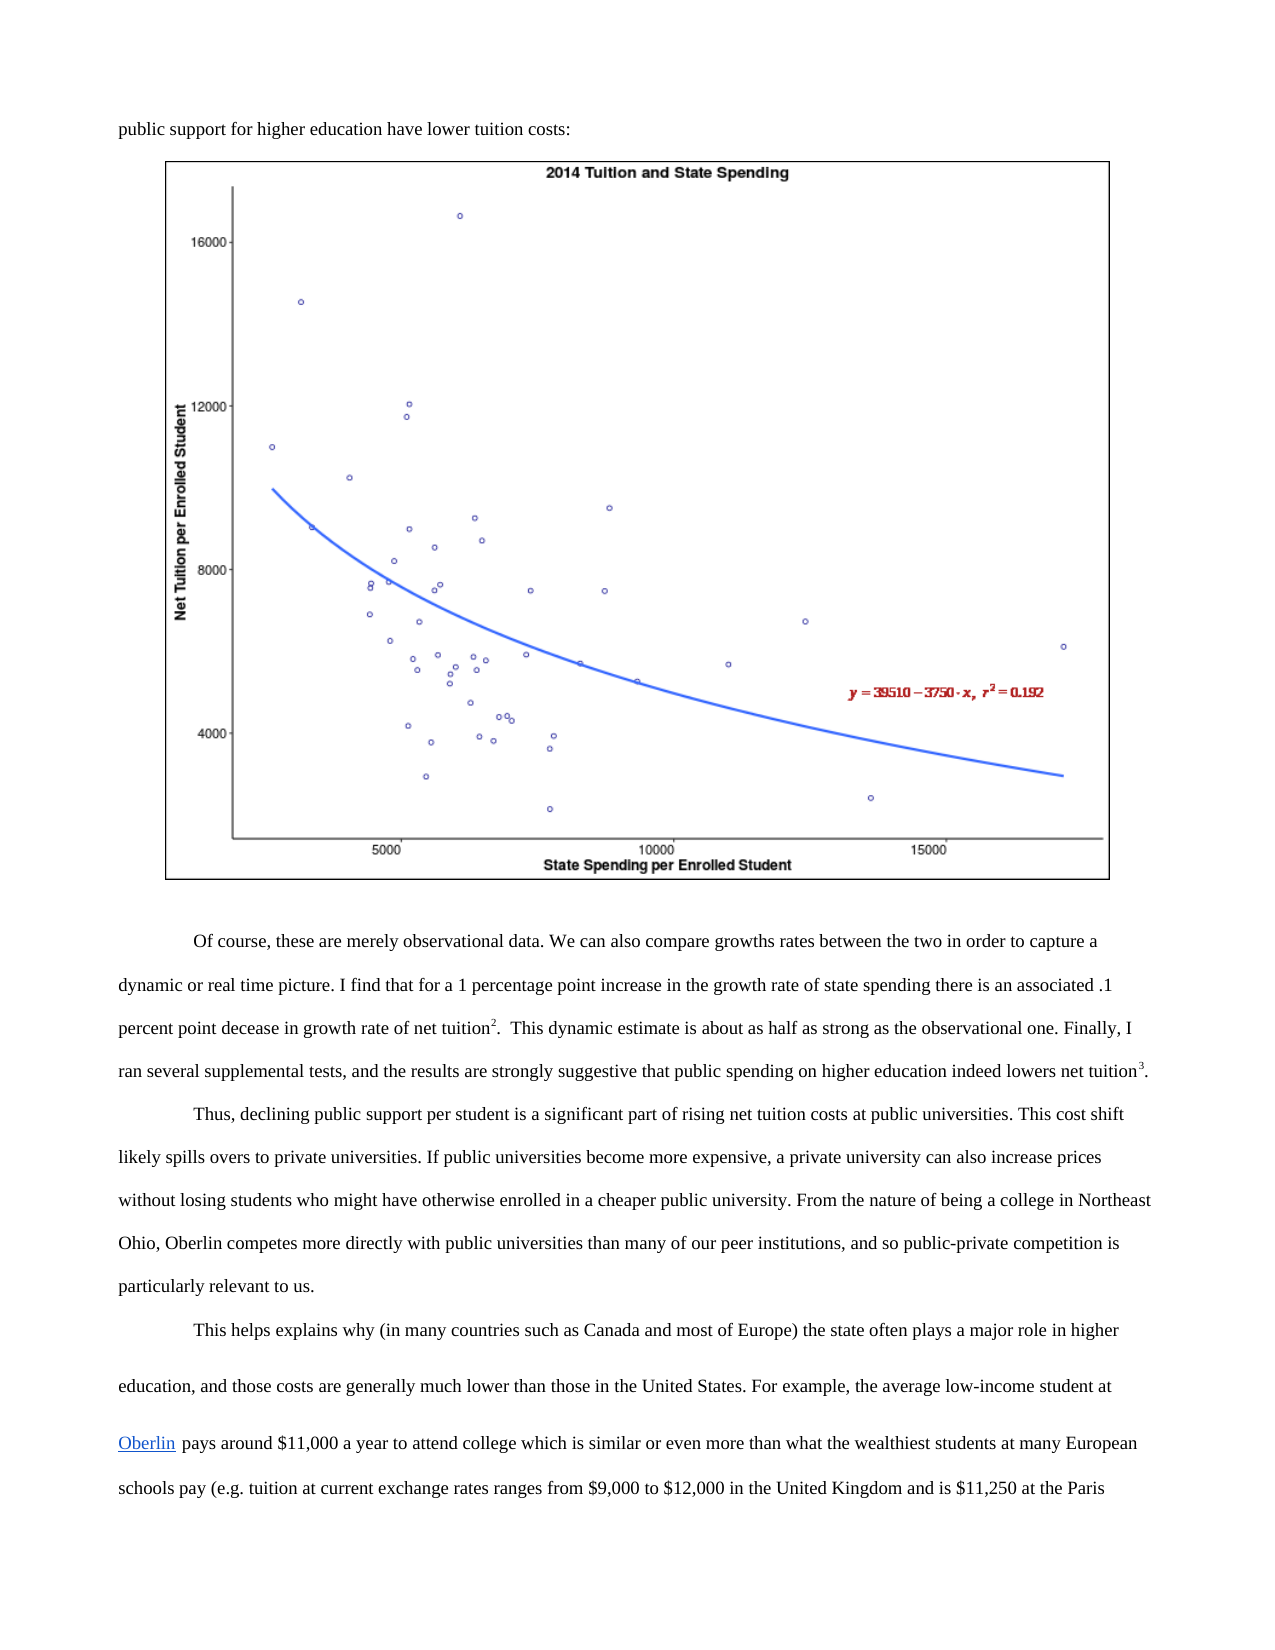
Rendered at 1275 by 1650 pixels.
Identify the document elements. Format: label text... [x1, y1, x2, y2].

text Thus, declining public support per student is a significant part of rising net tuition costs at public universities. This cost shift likely spills overs to private universities. If public universities become more expensive, a private university can also increase prices without losing students who might have otherwise enrolled in a cheaper public university. From the nature of being a college in Northeast Ohio, Oberlin competes more directly with public universities than many of our peer institutions, and so public-private competition is particularly relevant to us. [118, 1103, 1157, 1297]
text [118, 1318, 1157, 1498]
picture [165, 161, 1110, 880]
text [118, 118, 1157, 140]
